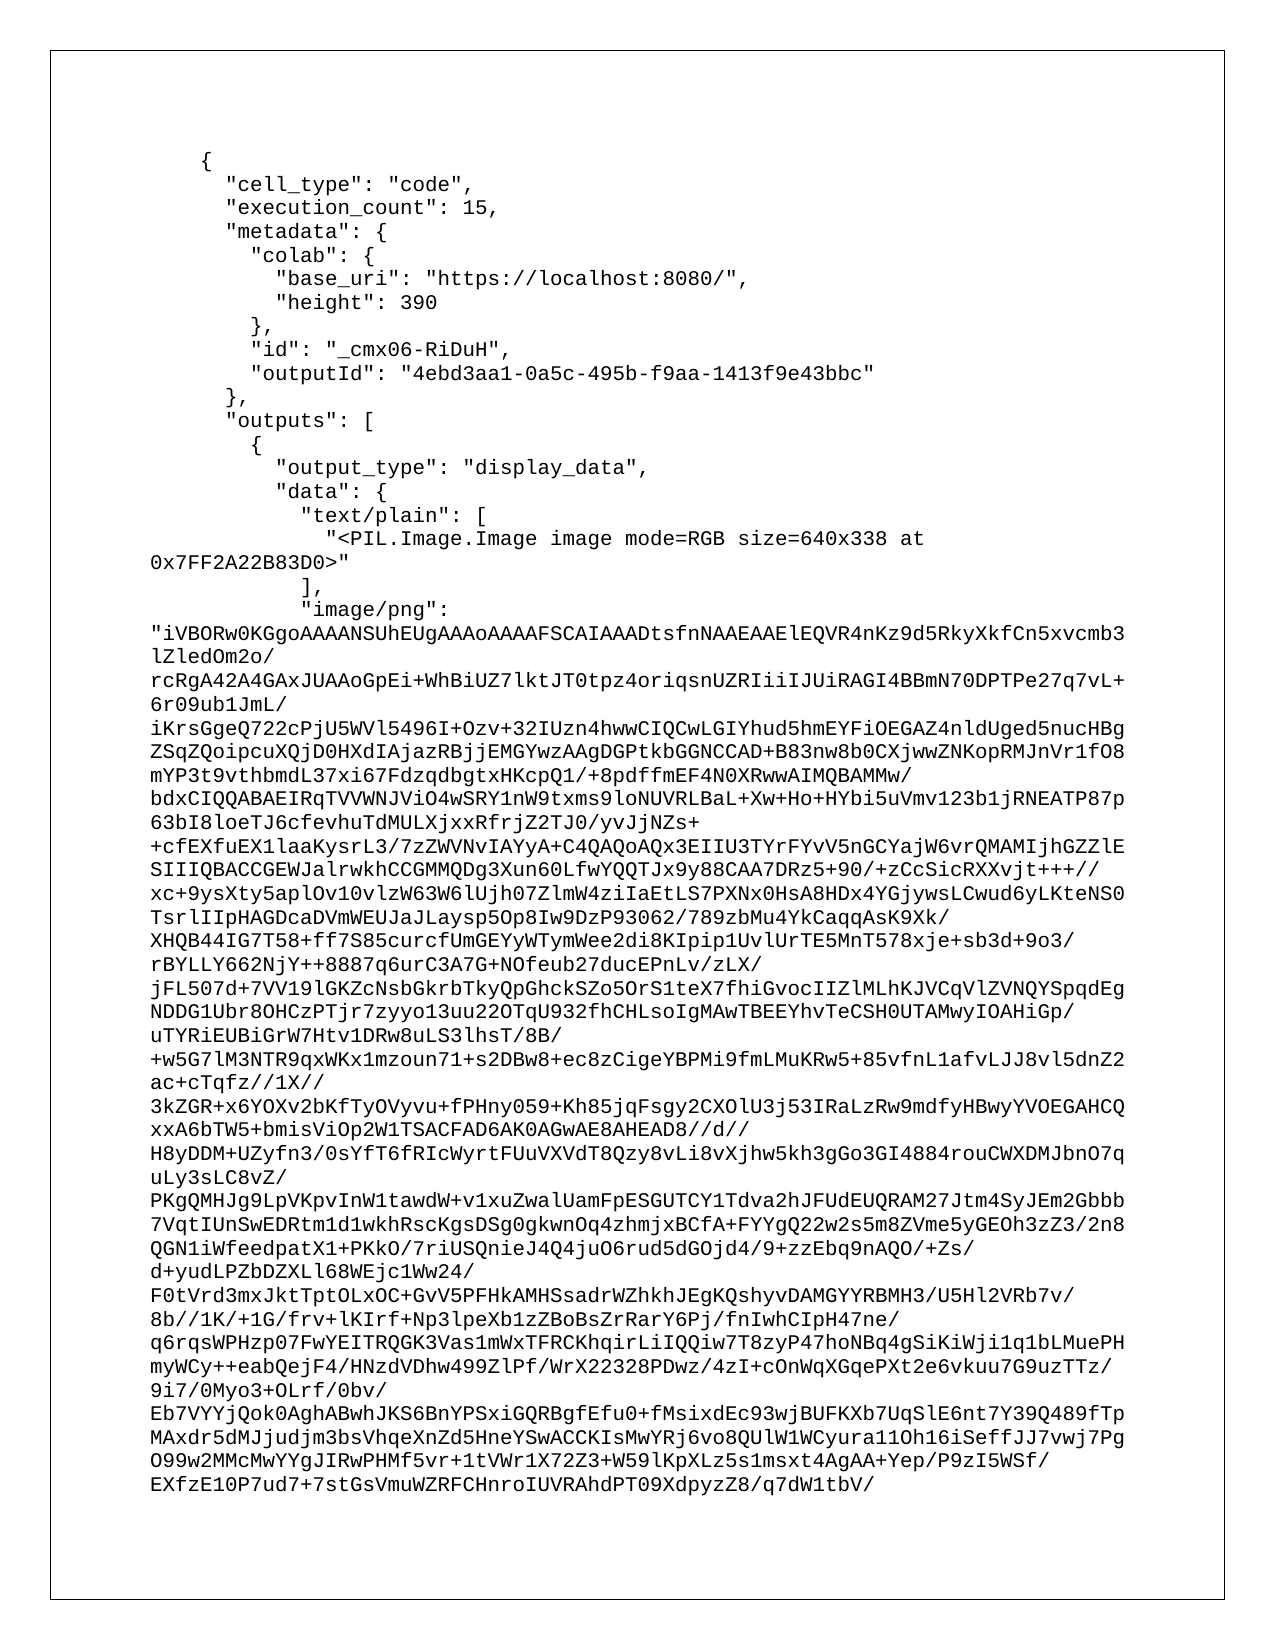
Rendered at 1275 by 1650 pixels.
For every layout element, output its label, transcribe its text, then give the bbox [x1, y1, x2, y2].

text "outputId": "4ebd3aa1-0a5c-495b-f9aa-1413f9e43bbc" [150, 363, 1125, 386]
text }, [150, 316, 1125, 339]
text "text/plain": [ [150, 505, 1125, 528]
text "height": 390 [150, 292, 1125, 316]
text "<PIL.Image.Image image mode=RGB size=640x338 at 0x7FF2A22B83D0>" [150, 528, 1125, 576]
text { [150, 434, 1125, 457]
text { [150, 150, 1125, 174]
text "output_type": "display_data", [150, 457, 1125, 481]
text "metadata": { [150, 221, 1125, 244]
text "cell_type": "code", [150, 174, 1125, 197]
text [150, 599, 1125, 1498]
text ], [150, 576, 1125, 599]
text "id": "_cmx06-RiDuH", [150, 339, 1125, 363]
text "base_uri": "https://localhost:8080/", [150, 268, 1125, 292]
text "colab": { [150, 244, 1125, 268]
text "execution_count": 15, [150, 197, 1125, 221]
text "outputs": [ [150, 410, 1125, 434]
text "data": { [150, 481, 1125, 505]
text }, [150, 386, 1125, 410]
